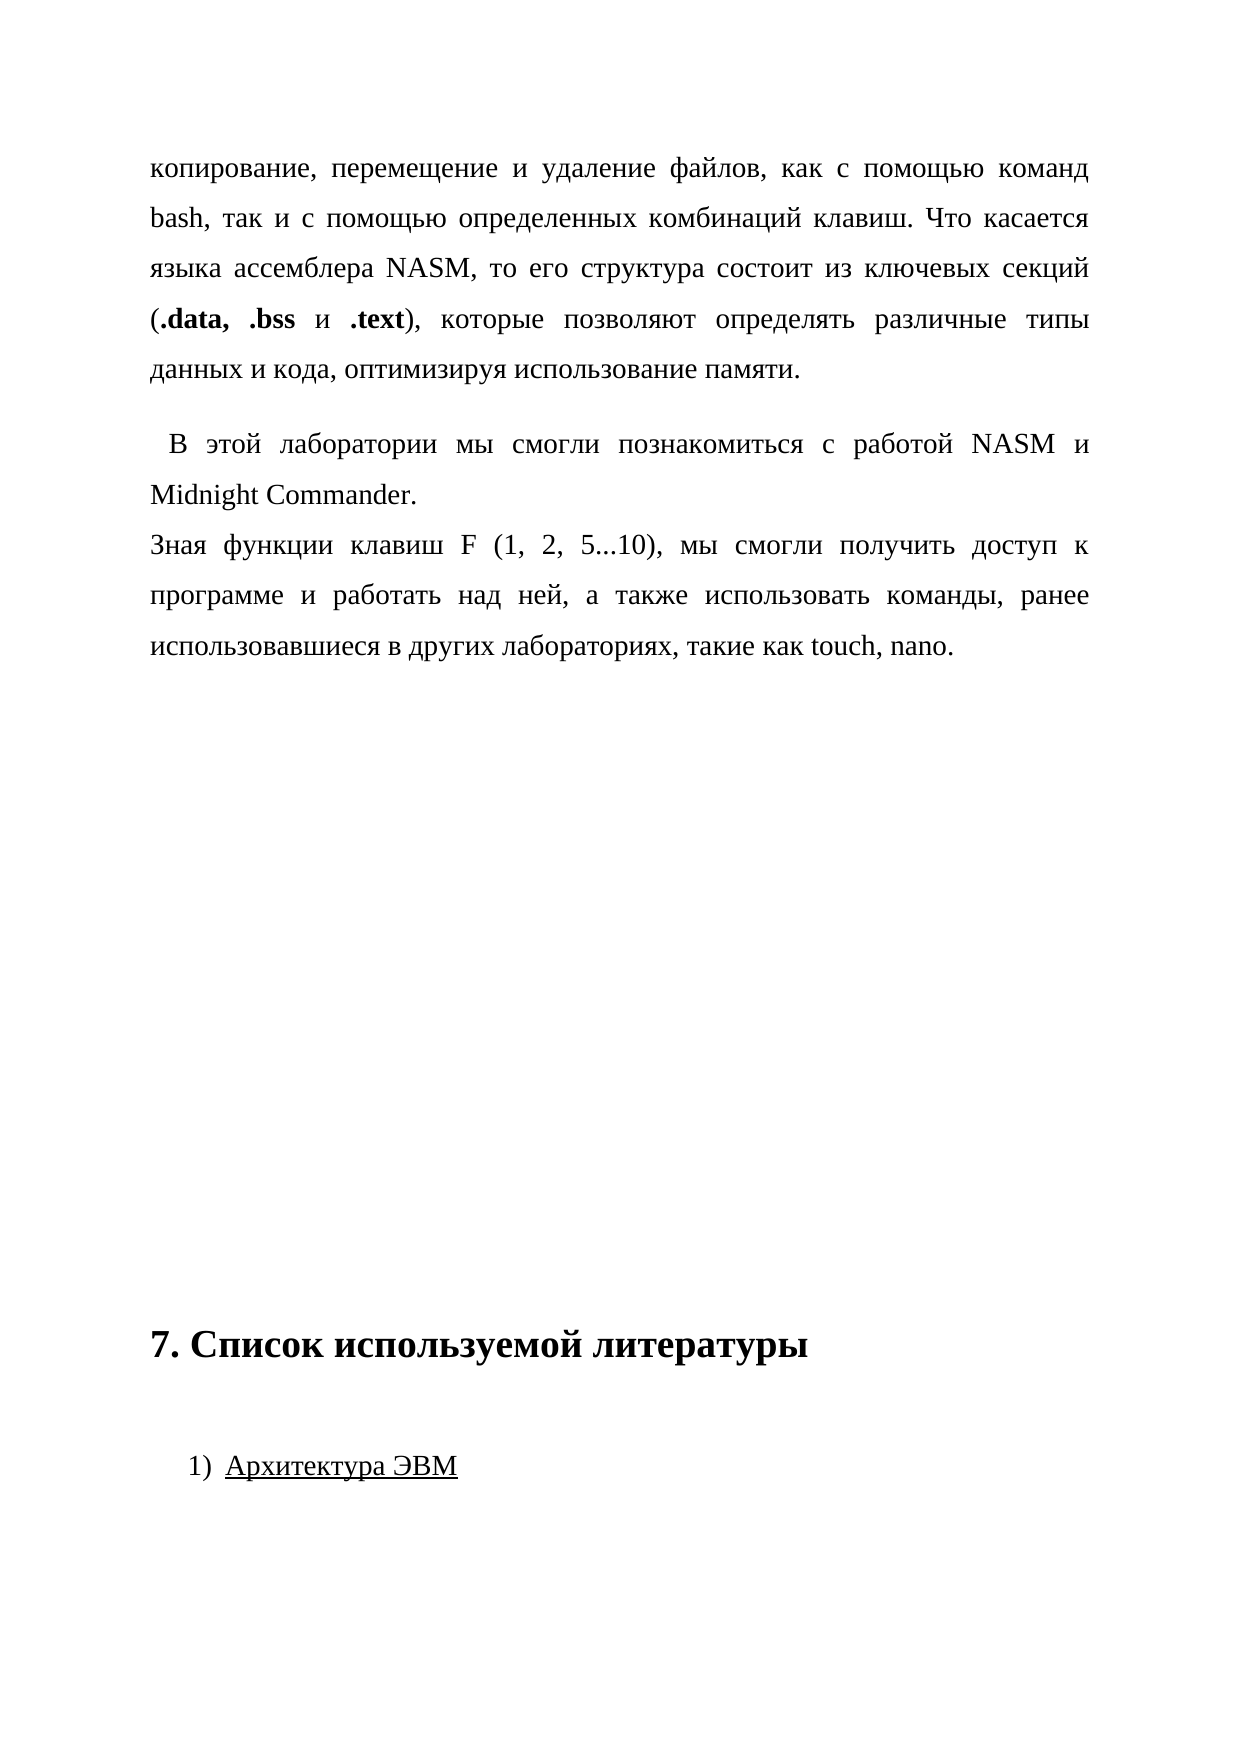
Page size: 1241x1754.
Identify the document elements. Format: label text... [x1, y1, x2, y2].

subtitle 7. Список используемой литературы [150, 1321, 1090, 1366]
text В этой лаборатории мы смогли познакомиться с работой NASM и Midnight Commander. [150, 427, 1090, 510]
list Архитектура ЭВМ [187, 1448, 1090, 1482]
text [150, 150, 1090, 385]
text Зная функции клавиш F (1, 2, 5...10), мы смогли получить доступ к программе и работать над ней, а также использовать команды, ранее использовавшиеся в других лабораториях, такие как touch, nano. [150, 527, 1090, 661]
